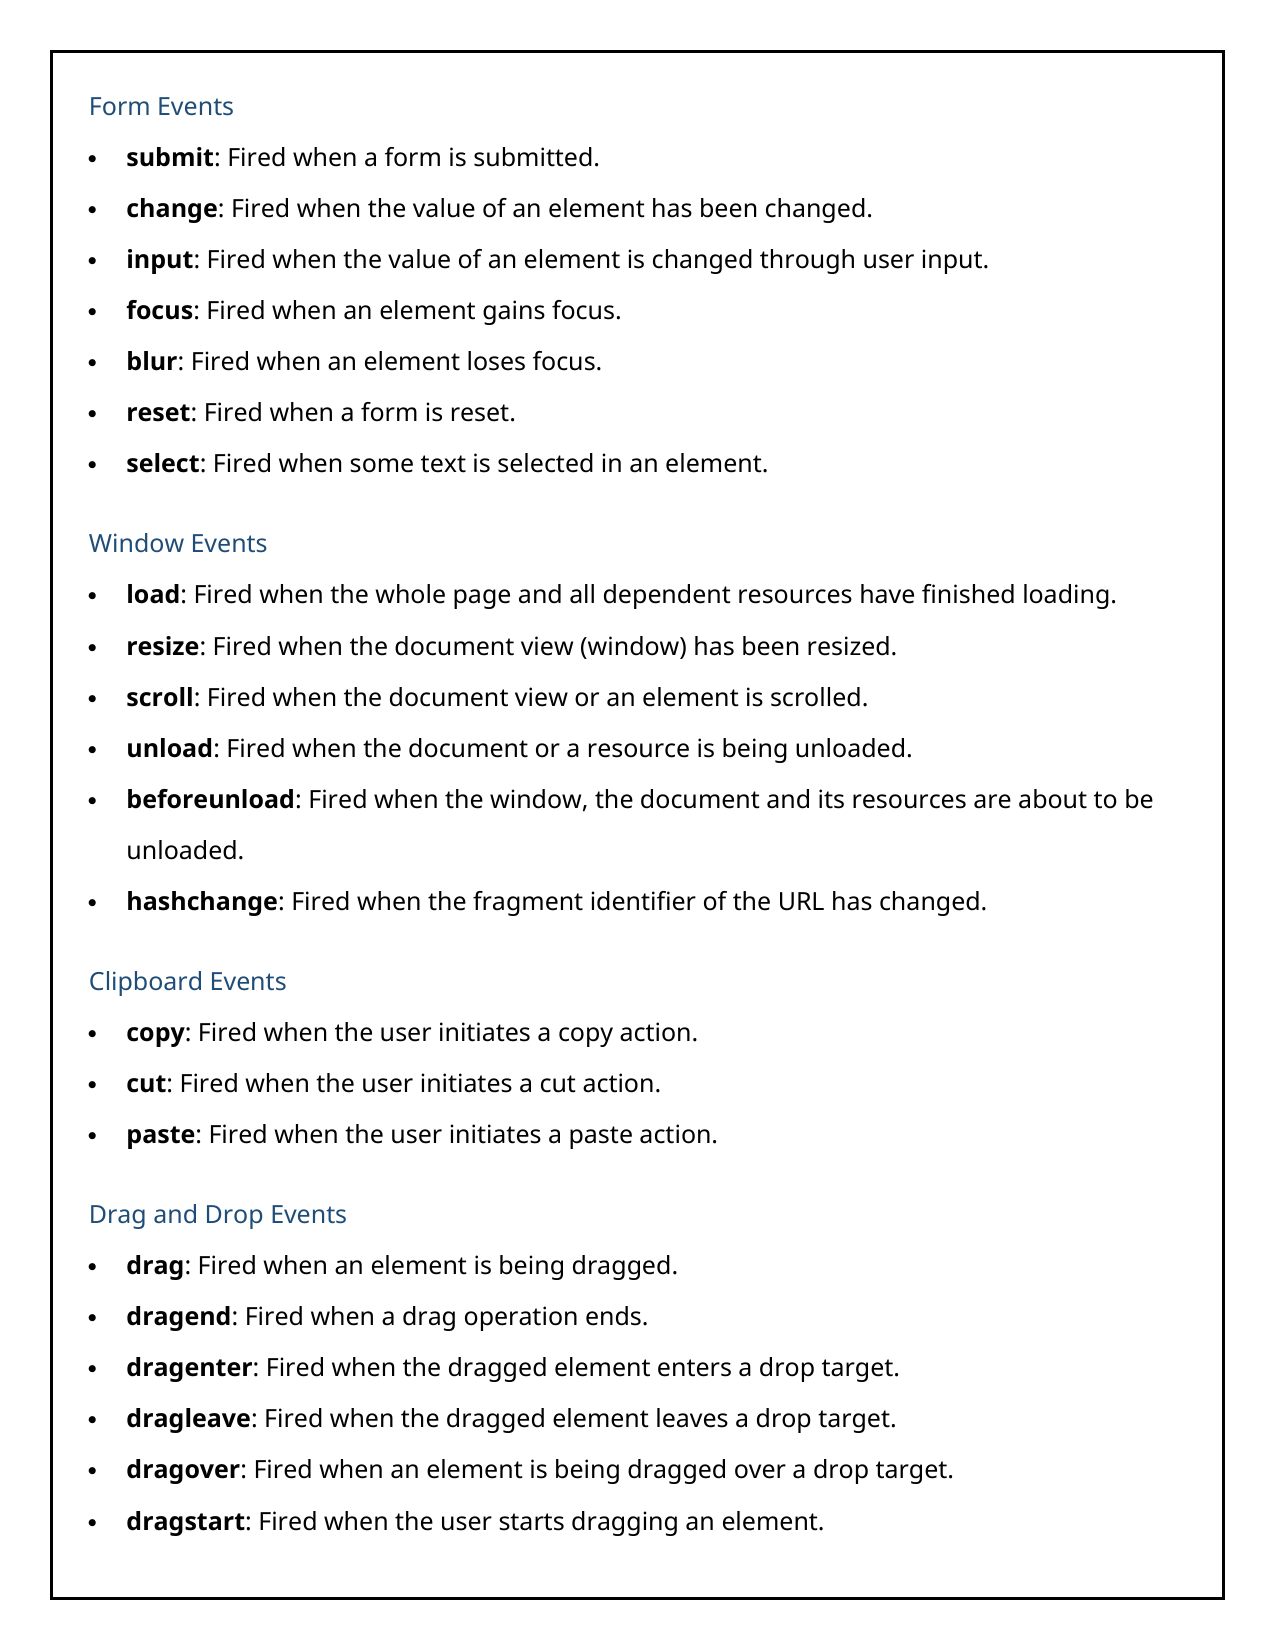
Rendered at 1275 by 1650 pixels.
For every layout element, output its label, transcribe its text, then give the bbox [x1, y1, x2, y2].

list dragenter: Fired when the dragged element enters a drop target. [89, 1350, 1186, 1384]
list reset: Fired when a form is reset. [89, 395, 1186, 429]
list cut: Fired when the user initiates a cut action. [89, 1066, 1186, 1100]
list drag: Fired when an element is being dragged. [89, 1248, 1186, 1282]
list focus: Fired when an element gains focus. [89, 293, 1186, 327]
list dragover: Fired when an element is being dragged over a drop target. [89, 1452, 1186, 1486]
list select: Fired when some text is selected in an element. [89, 446, 1186, 480]
list unload: Fired when the document or a resource is being unloaded. [89, 730, 1186, 764]
list copy: Fired when the user initiates a copy action. [89, 1015, 1186, 1049]
subtitle Window Events [89, 526, 1186, 560]
subtitle Clipboard Events [89, 964, 1186, 998]
list resize: Fired when the document view (window) has been resized. [89, 628, 1186, 662]
list paste: Fired when the user initiates a paste action. [89, 1117, 1186, 1151]
list submit: Fired when a form is submitted. [89, 140, 1186, 174]
list beforeunload: Fired when the window, the document and its resources are about to be unloaded. [89, 781, 1186, 866]
list input: Fired when the value of an element is changed through user input. [89, 242, 1186, 276]
list blur: Fired when an element loses focus. [89, 344, 1186, 378]
subtitle Form Events [89, 89, 1186, 123]
subtitle Drag and Drop Events [89, 1197, 1186, 1231]
list change: Fired when the value of an element has been changed. [89, 191, 1186, 225]
list dragleave: Fired when the dragged element leaves a drop target. [89, 1401, 1186, 1435]
list load: Fired when the whole page and all dependent resources have finished loading. [89, 577, 1186, 611]
list scroll: Fired when the document view or an element is scrolled. [89, 679, 1186, 713]
list hashchange: Fired when the fragment identifier of the URL has changed. [89, 883, 1186, 917]
list dragend: Fired when a drag operation ends. [89, 1299, 1186, 1333]
list dragstart: Fired when the user starts dragging an element. [89, 1503, 1186, 1537]
